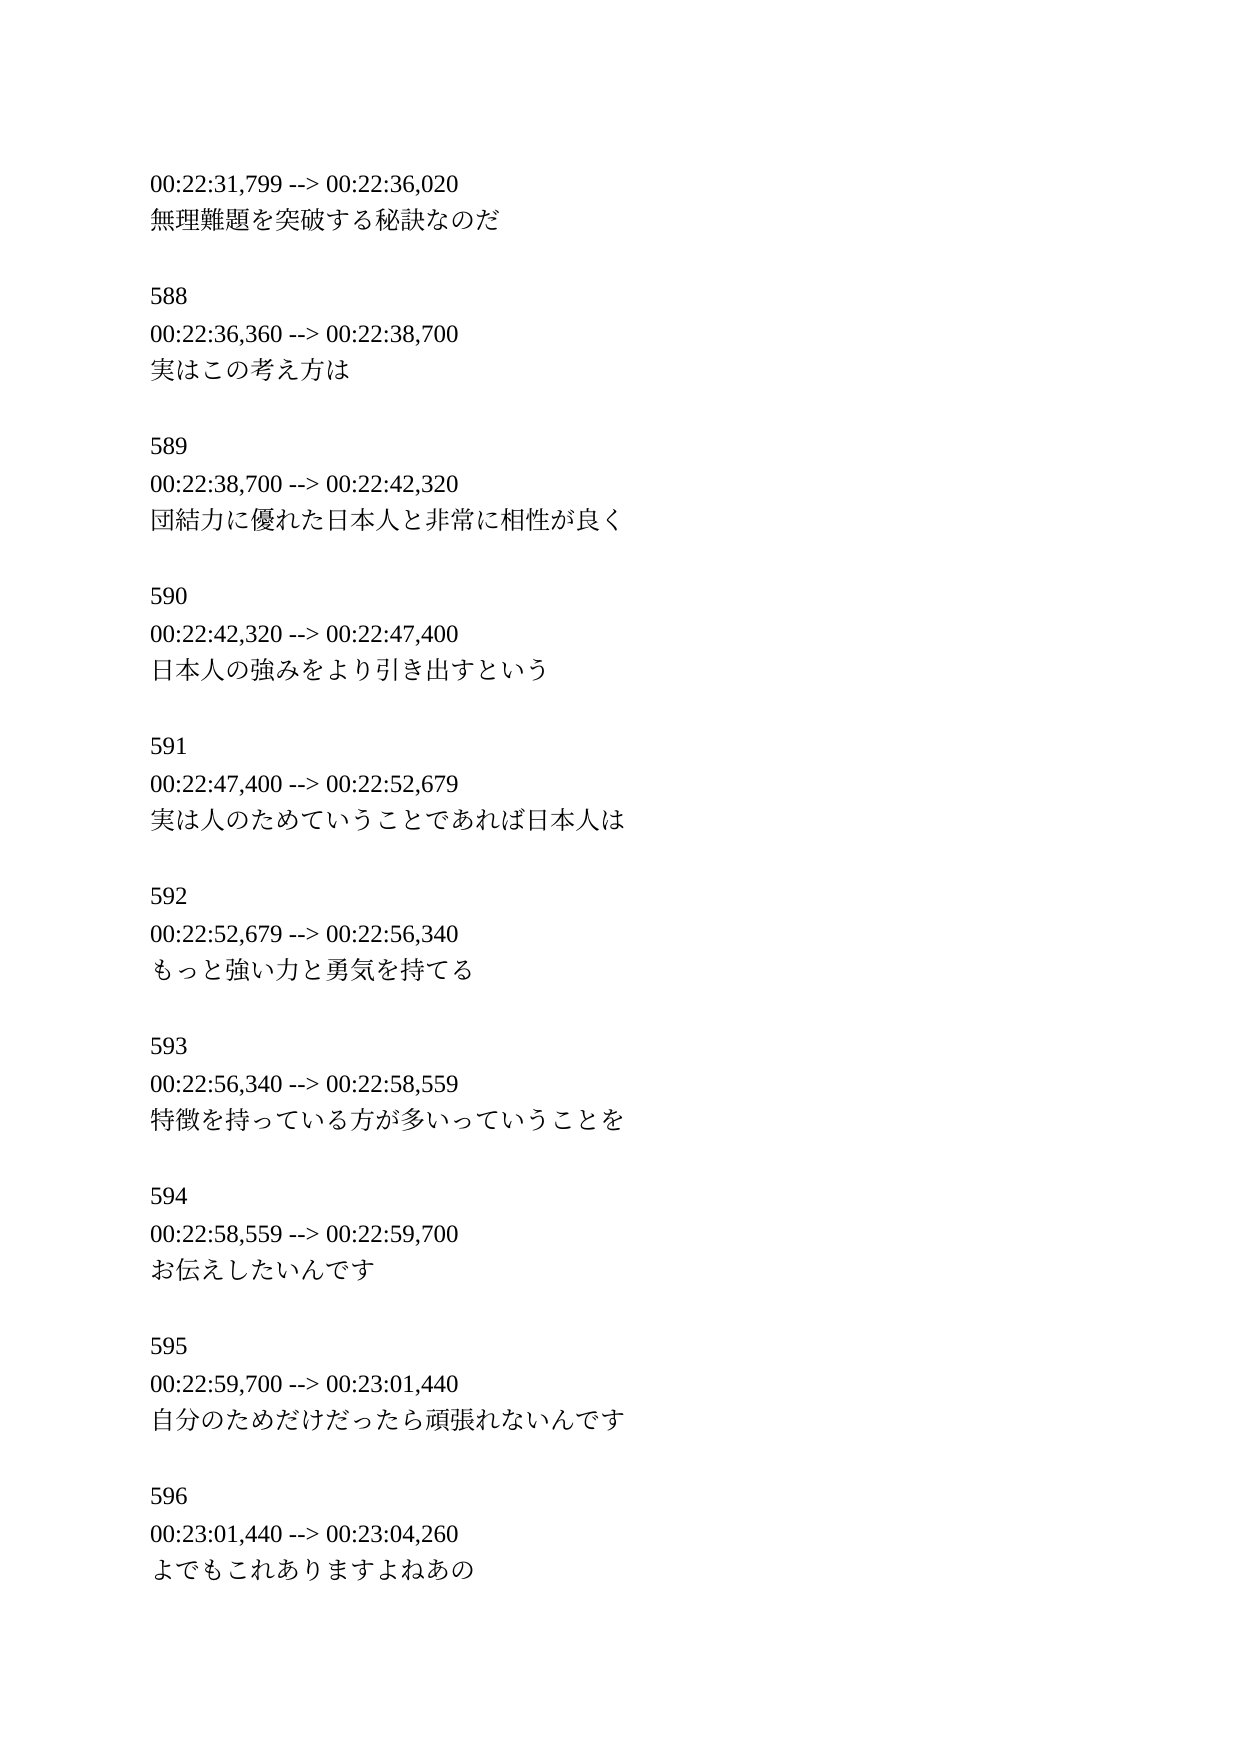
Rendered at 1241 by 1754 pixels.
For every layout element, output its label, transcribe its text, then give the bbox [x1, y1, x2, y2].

text 590 [150, 577, 1090, 614]
text 実は人のためていうことであれば日本人は [150, 802, 1090, 839]
text 特徴を持っている方が多いっていうことを [150, 1102, 1090, 1139]
text 591 [150, 727, 1090, 764]
text 00:23:01,440 --> 00:23:04,260 [150, 1514, 1090, 1552]
text 00:22:58,559 --> 00:22:59,700 [150, 1214, 1090, 1252]
text お伝えしたいんです [150, 1252, 1090, 1289]
text 00:22:38,700 --> 00:22:42,320 [150, 464, 1090, 502]
text 00:22:31,799 --> 00:22:36,020 [150, 164, 1090, 202]
text 592 [150, 877, 1090, 914]
text 593 [150, 1027, 1090, 1064]
text 00:22:47,400 --> 00:22:52,679 [150, 764, 1090, 802]
text 無理難題を突破する秘訣なのだ [150, 202, 1090, 239]
text 実はこの考え方は [150, 352, 1090, 389]
text よでもこれありますよねあの [150, 1552, 1090, 1589]
text 594 [150, 1177, 1090, 1214]
text 団結力に優れた日本人と非常に相性が良く [150, 502, 1090, 539]
text 595 [150, 1327, 1090, 1364]
text 00:22:56,340 --> 00:22:58,559 [150, 1064, 1090, 1102]
text 00:22:52,679 --> 00:22:56,340 [150, 914, 1090, 952]
text 588 [150, 277, 1090, 314]
text 日本人の強みをより引き出すという [150, 652, 1090, 689]
text 589 [150, 427, 1090, 464]
text もっと強い力と勇気を持てる [150, 952, 1090, 989]
text 自分のためだけだったら頑張れないんです [150, 1402, 1090, 1439]
text 00:22:36,360 --> 00:22:38,700 [150, 314, 1090, 352]
text 596 [150, 1477, 1090, 1514]
text 00:22:59,700 --> 00:23:01,440 [150, 1364, 1090, 1402]
text 00:22:42,320 --> 00:22:47,400 [150, 614, 1090, 652]
